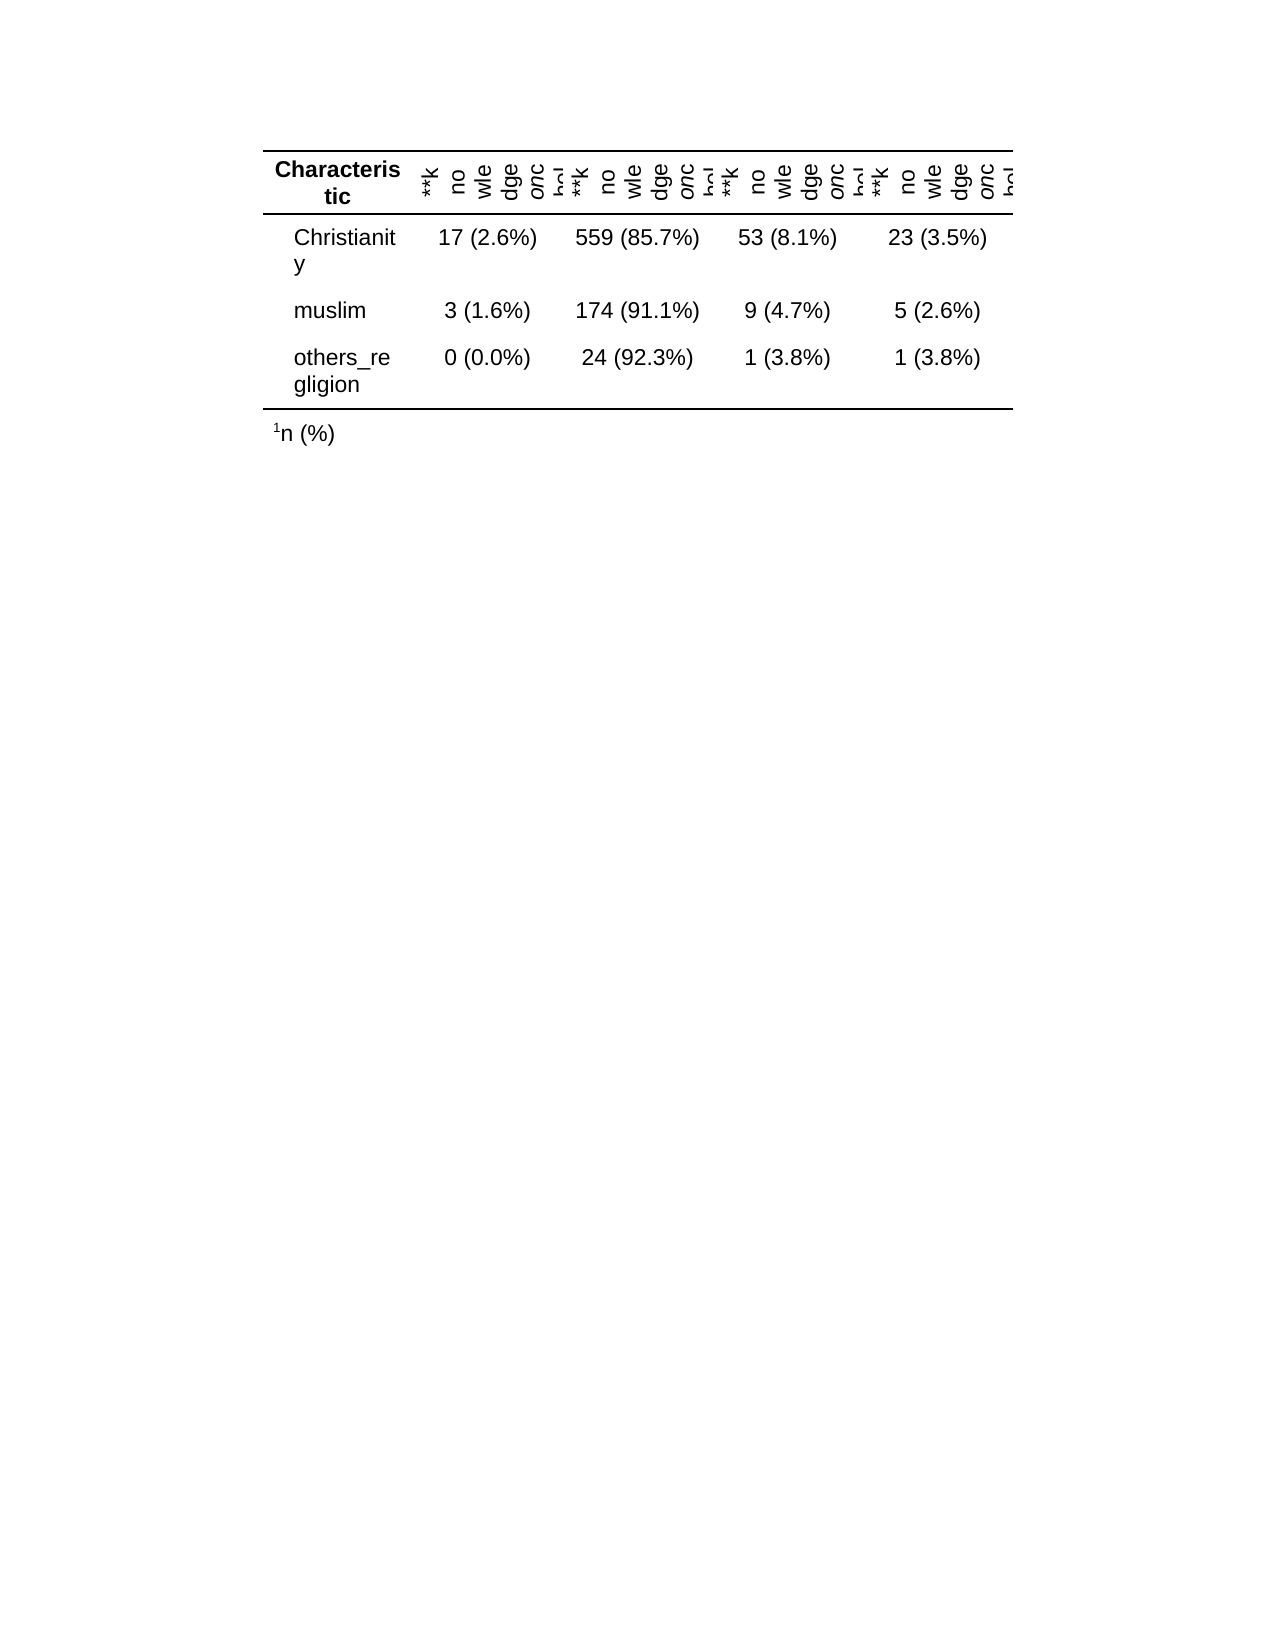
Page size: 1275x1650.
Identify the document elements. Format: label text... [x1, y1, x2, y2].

table_cell 23 (3.5%) [863, 215, 1012, 287]
table_header **knowledgeoncholeraseasoninrainyseason** N = 7571 [563, 152, 712, 213]
table_header Characteristic [263, 152, 412, 213]
table_cell 24 (92.3%) [563, 334, 712, 407]
table_cell 5 (2.6%) [863, 287, 1012, 334]
table_header **knowledgeoncholeraseasonin_summer** N = 631 [713, 152, 862, 213]
table_cell muslim [263, 287, 412, 334]
table_cell others_regligion [263, 334, 412, 407]
table_cell 1n (%) [263, 410, 1012, 457]
table_header **knowledgeoncholeraseasondonotknow** N = 201 [413, 152, 562, 213]
table_cell 559 (85.7%) [563, 215, 712, 287]
table_cell 1 (3.8%) [713, 334, 862, 407]
table_cell 174 (91.1%) [563, 287, 712, 334]
table_cell 3 (1.6%) [413, 287, 562, 334]
table_cell 0 (0.0%) [413, 334, 562, 407]
table_cell 9 (4.7%) [713, 287, 862, 334]
table_cell 53 (8.1%) [713, 215, 862, 287]
table_header **knowledgeoncholeraseasonin_winter** N = 291 [863, 152, 1012, 213]
table_cell 17 (2.6%) [413, 215, 562, 287]
table_cell 1 (3.8%) [863, 334, 1012, 407]
table_cell Christianity [263, 215, 412, 287]
